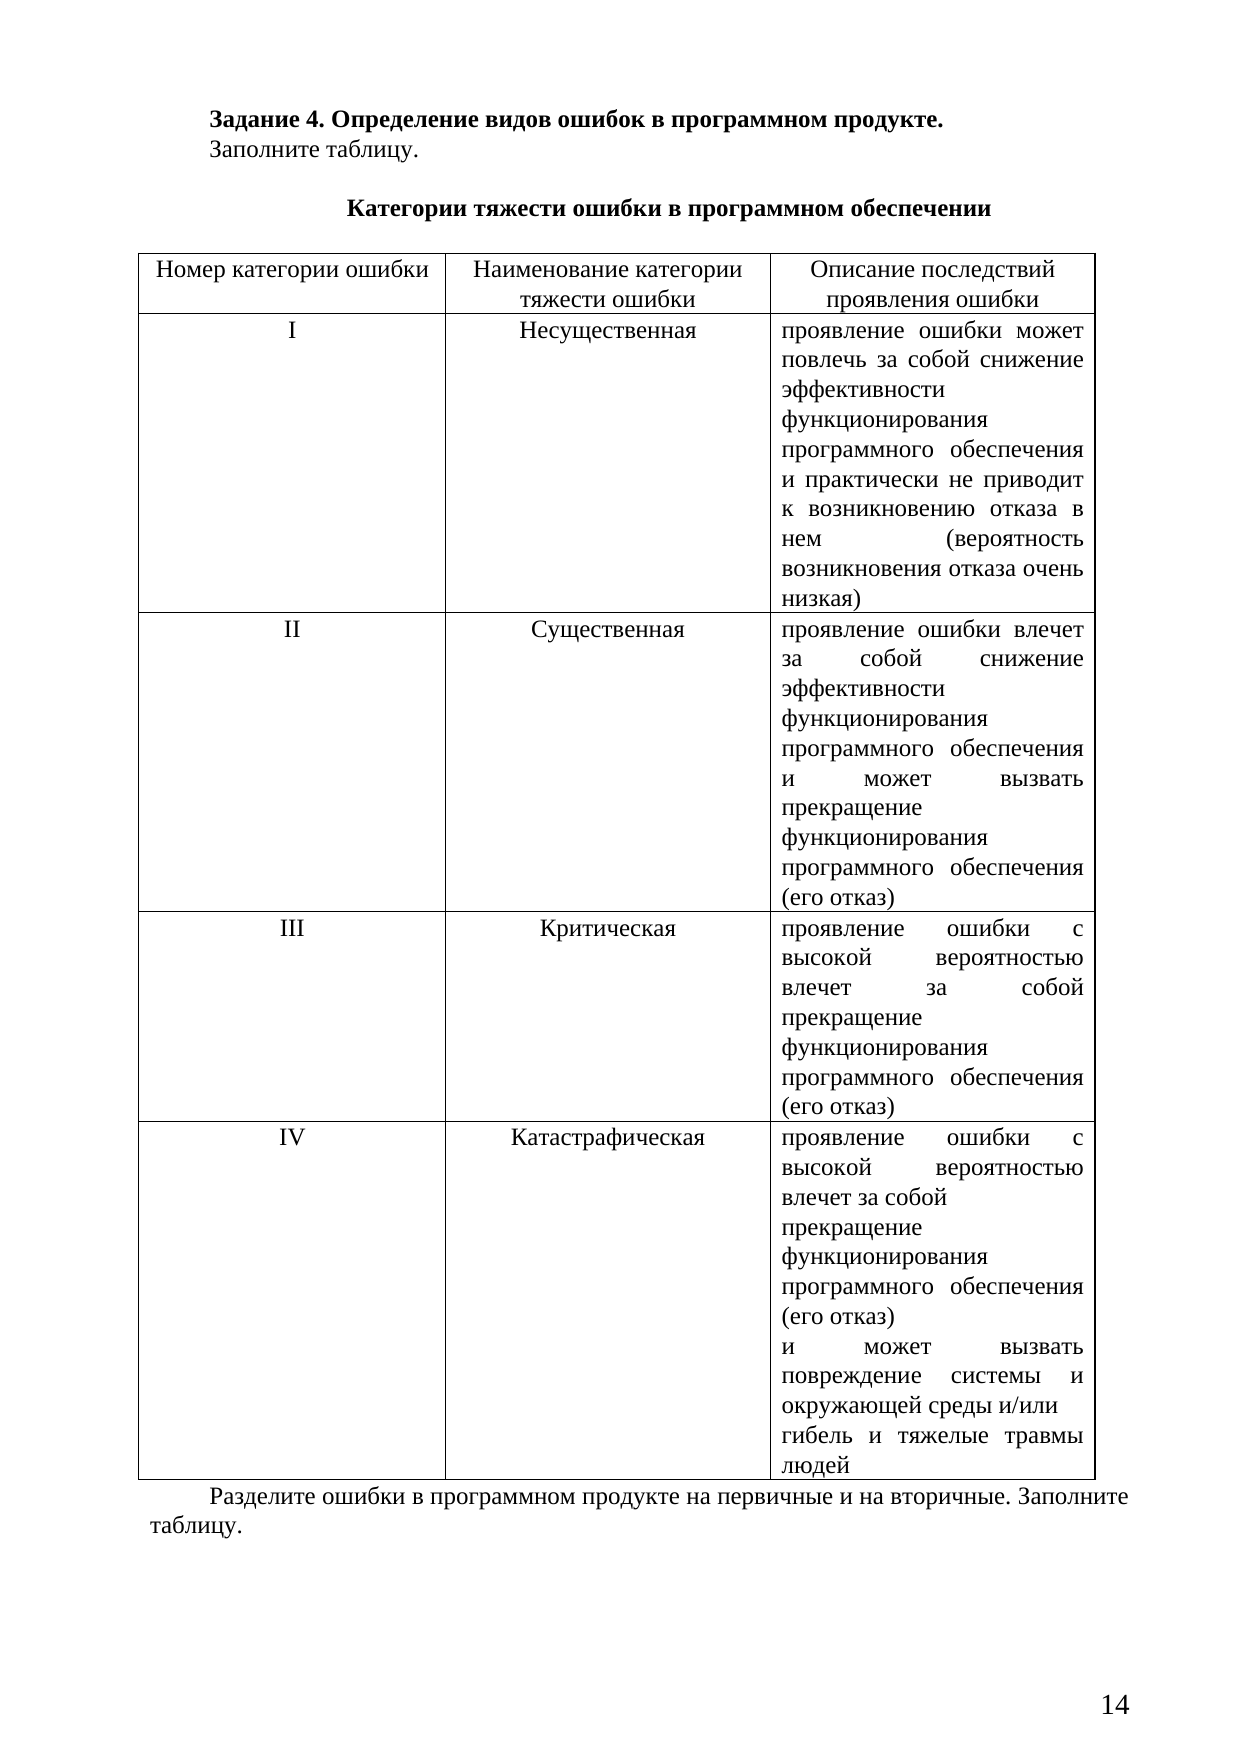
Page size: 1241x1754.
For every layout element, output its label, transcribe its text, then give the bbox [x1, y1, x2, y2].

table_header Наименование категории тяжести ошибки [446, 254, 770, 313]
table_header Номер категории ошибки [139, 254, 445, 313]
text Задание 4. Определение видов ошибок в программном продукте. [150, 104, 1129, 133]
text Заполните таблицу. [150, 133, 1129, 163]
table_cell Существенная [446, 613, 770, 911]
table_cell проявление ошибки с высокой вероятностью влечет за собой прекращение функционирования программного обеспечения (его отказ) [771, 912, 1094, 1121]
table_cell Несущественная [446, 314, 770, 612]
text Категории тяжести ошибки в программном обеспечении [150, 193, 1129, 223]
table_cell I [139, 314, 445, 612]
table_cell Критическая [446, 912, 770, 1121]
table_cell III [139, 912, 445, 1121]
table_cell проявление ошибки может повлечь за собой снижение эффективности функционирования программного обеспечения и практически не приводит к возникновению отказа в нем (вероятность возникновения отказа очень низкая) [771, 314, 1094, 612]
table_cell проявление ошибки влечет за собой снижение эффективности функционирования программного обеспечения и может вызвать прекращение функционирования программного обеспечения (его отказ) [771, 613, 1094, 911]
table_cell Катастрафическая [446, 1122, 770, 1479]
table_cell II [139, 613, 445, 911]
text Разделите ошибки в программном продукте на первичные и на вторичные. Заполните таблицу. [150, 1480, 1129, 1540]
table_cell IV [139, 1122, 445, 1479]
table_header Описание последствий проявления ошибки [771, 254, 1094, 313]
table_cell проявление ошибки с высокой вероятностью влечет за собой прекращение функционирования программного обеспечения (его отказ) и может вызвать повреждение системы и окружающей среды и/или гибель и тяжелые травмы людей [771, 1122, 1094, 1479]
